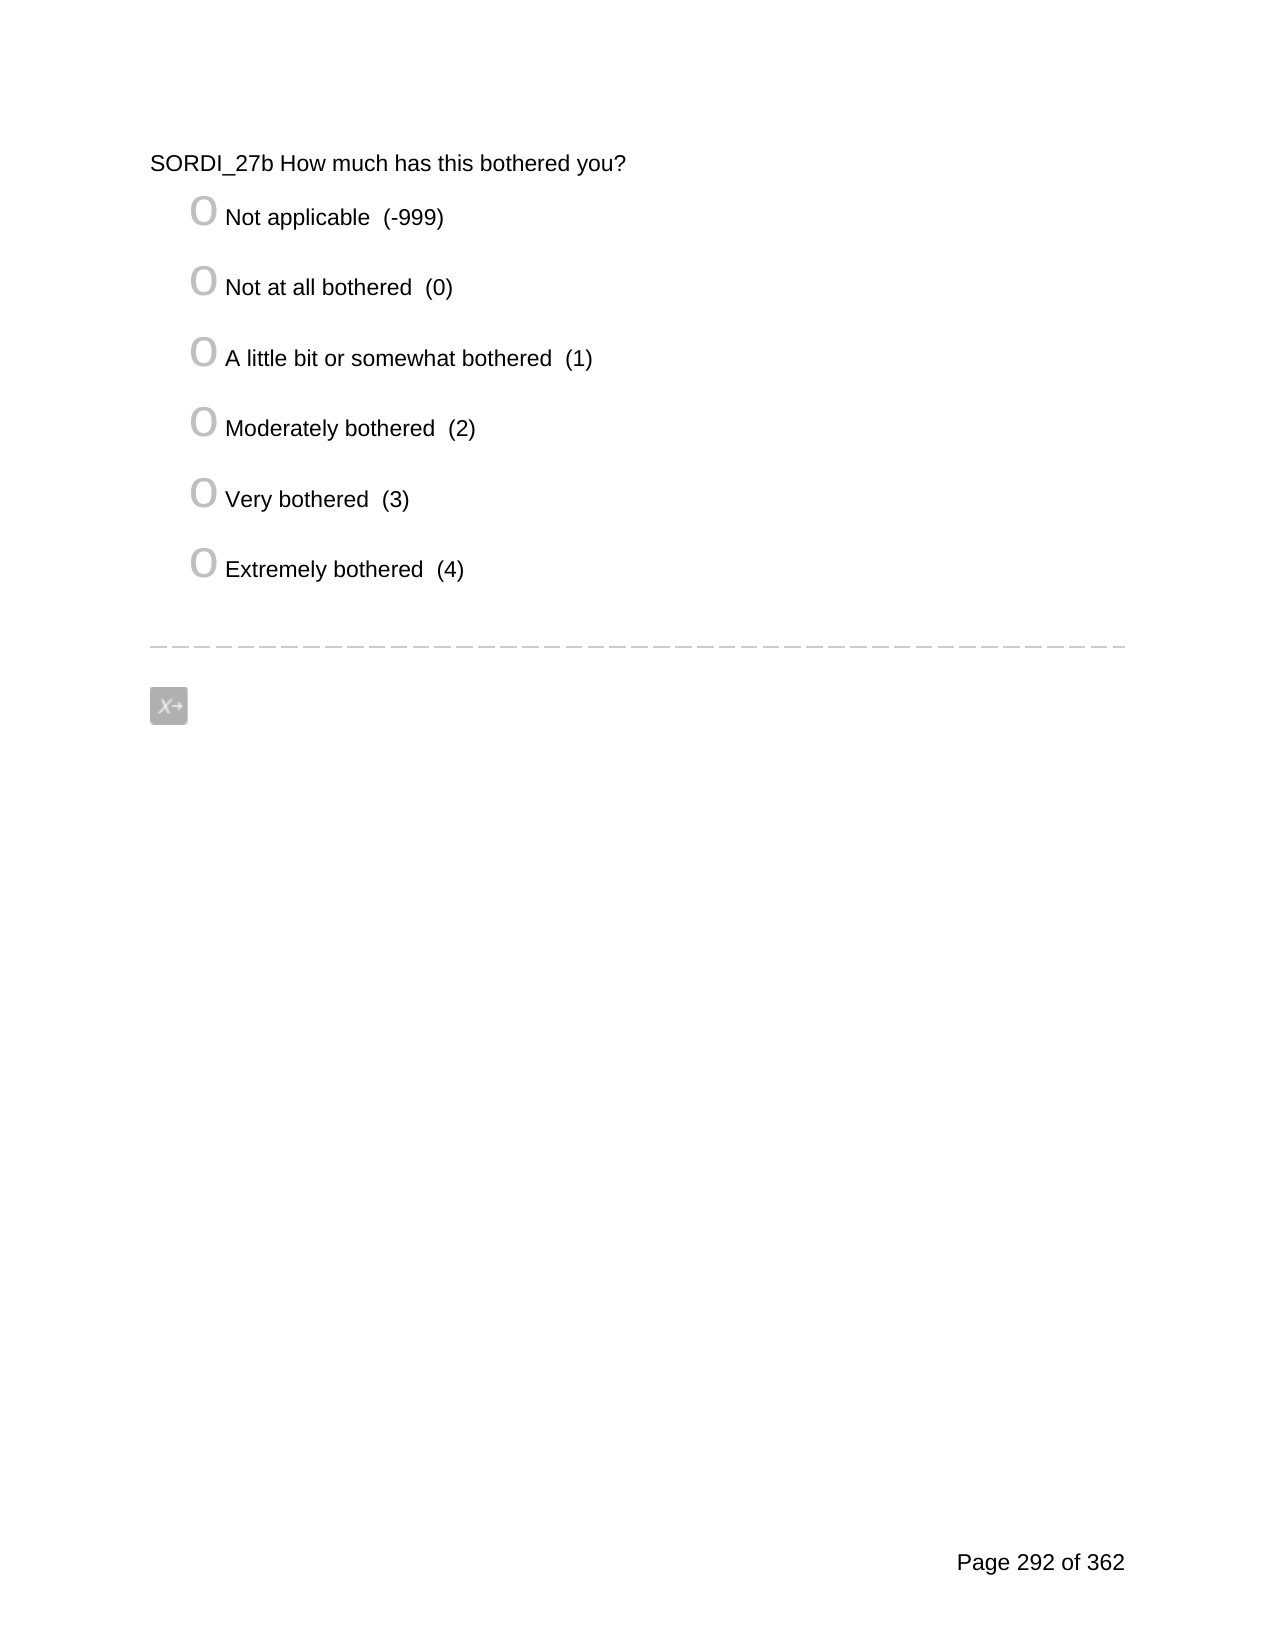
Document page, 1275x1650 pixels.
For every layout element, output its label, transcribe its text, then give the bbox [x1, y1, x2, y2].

text SORDI_27b How much has this bothered you? [150, 150, 1125, 176]
picture [150, 687, 188, 725]
list Extremely bothered (4) [187, 533, 1125, 594]
list Moderately bothered (2) [187, 392, 1125, 453]
list Very bothered (3) [187, 462, 1125, 524]
list A little bit or somewhat bothered (1) [187, 321, 1125, 383]
list Not at all bothered (0) [187, 251, 1125, 312]
list Not applicable (-999) [187, 180, 1125, 242]
